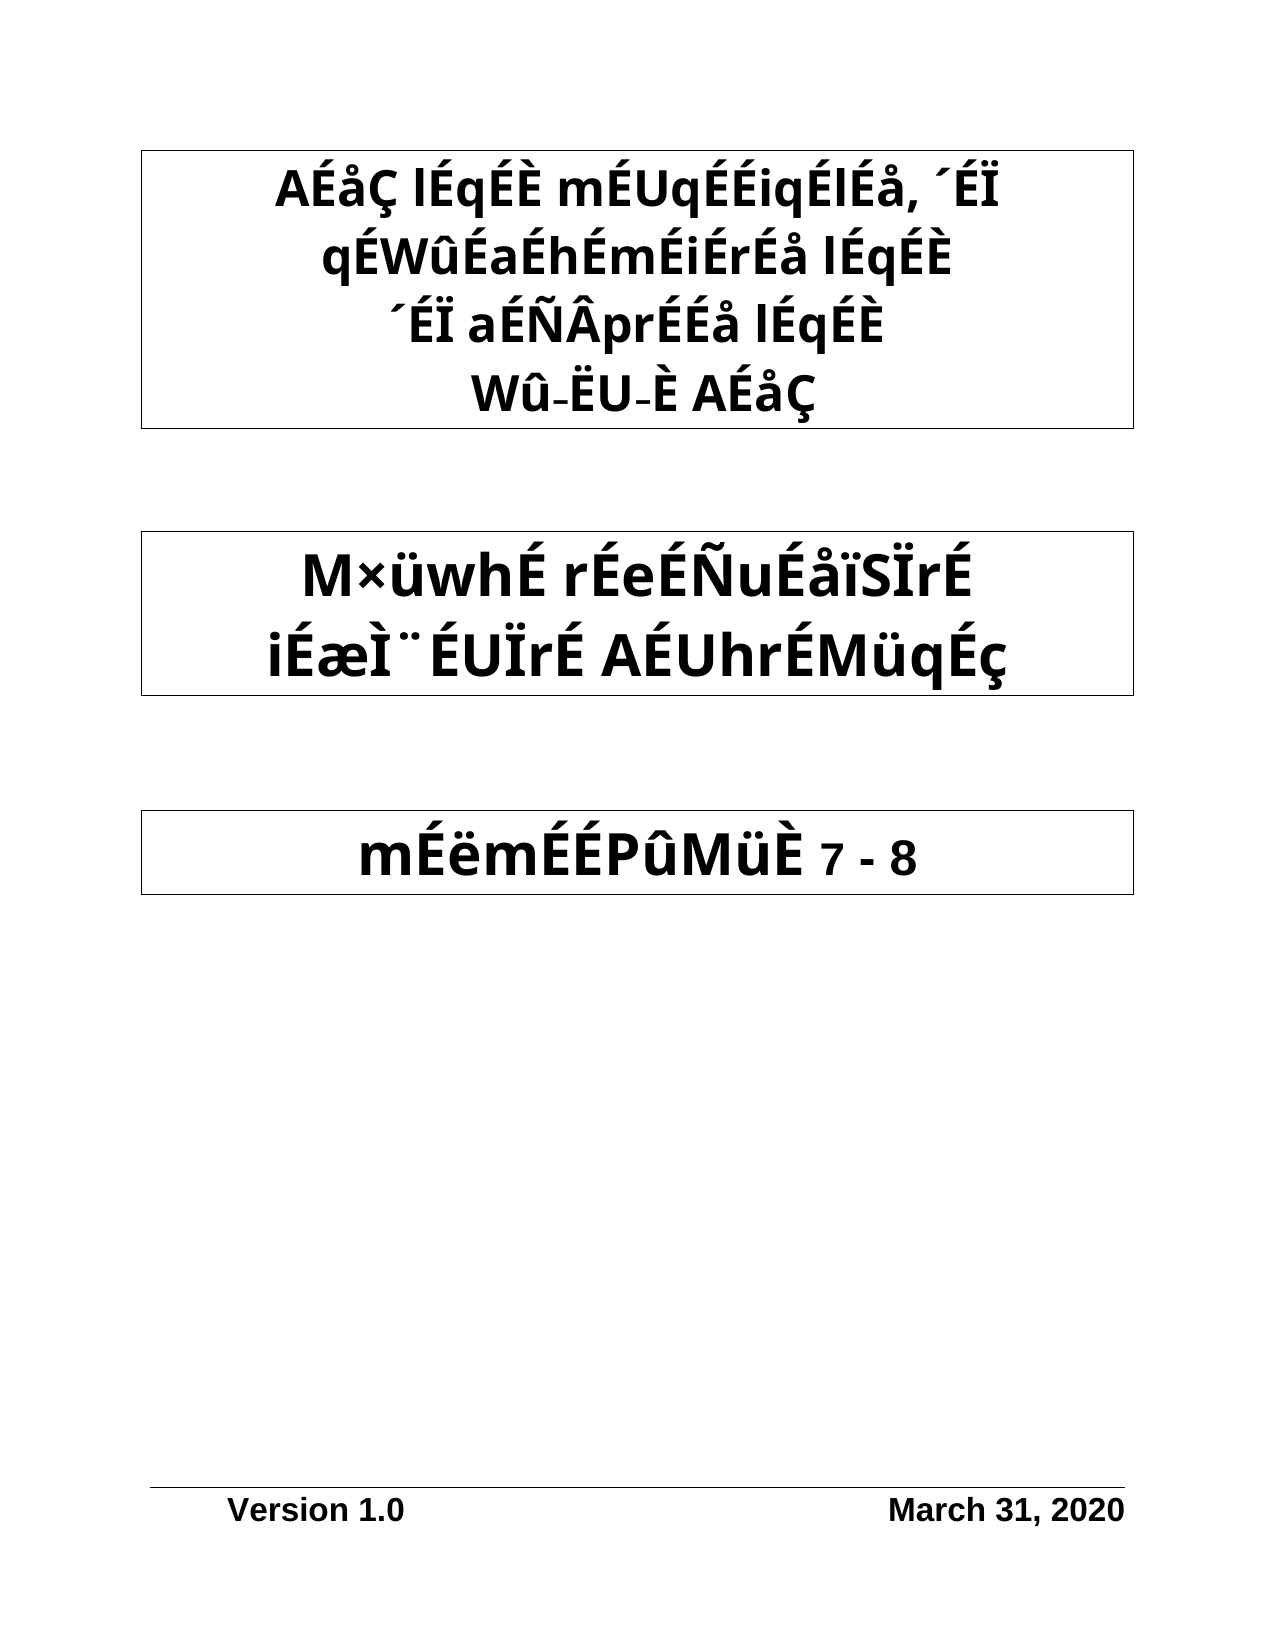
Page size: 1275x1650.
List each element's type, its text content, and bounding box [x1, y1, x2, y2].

text mÉëmÉÉPûMüÈ 7 - 8 [142, 811, 1133, 894]
text Wû–ËU–È AÉåÇ [142, 354, 1133, 428]
text AÉåÇ lÉqÉÈ mÉUqÉÉiqÉlÉå, ´ÉÏ qÉWûÉaÉhÉmÉiÉrÉå lÉqÉÈ [142, 151, 1133, 286]
text M×üwhÉ rÉeÉÑuÉåïSÏrÉ iÉæÌ¨ÉUÏrÉ AÉUhrÉMüqÉç [142, 532, 1133, 695]
text ´ÉÏ aÉÑÂprÉÉå lÉqÉÈ [142, 286, 1133, 354]
